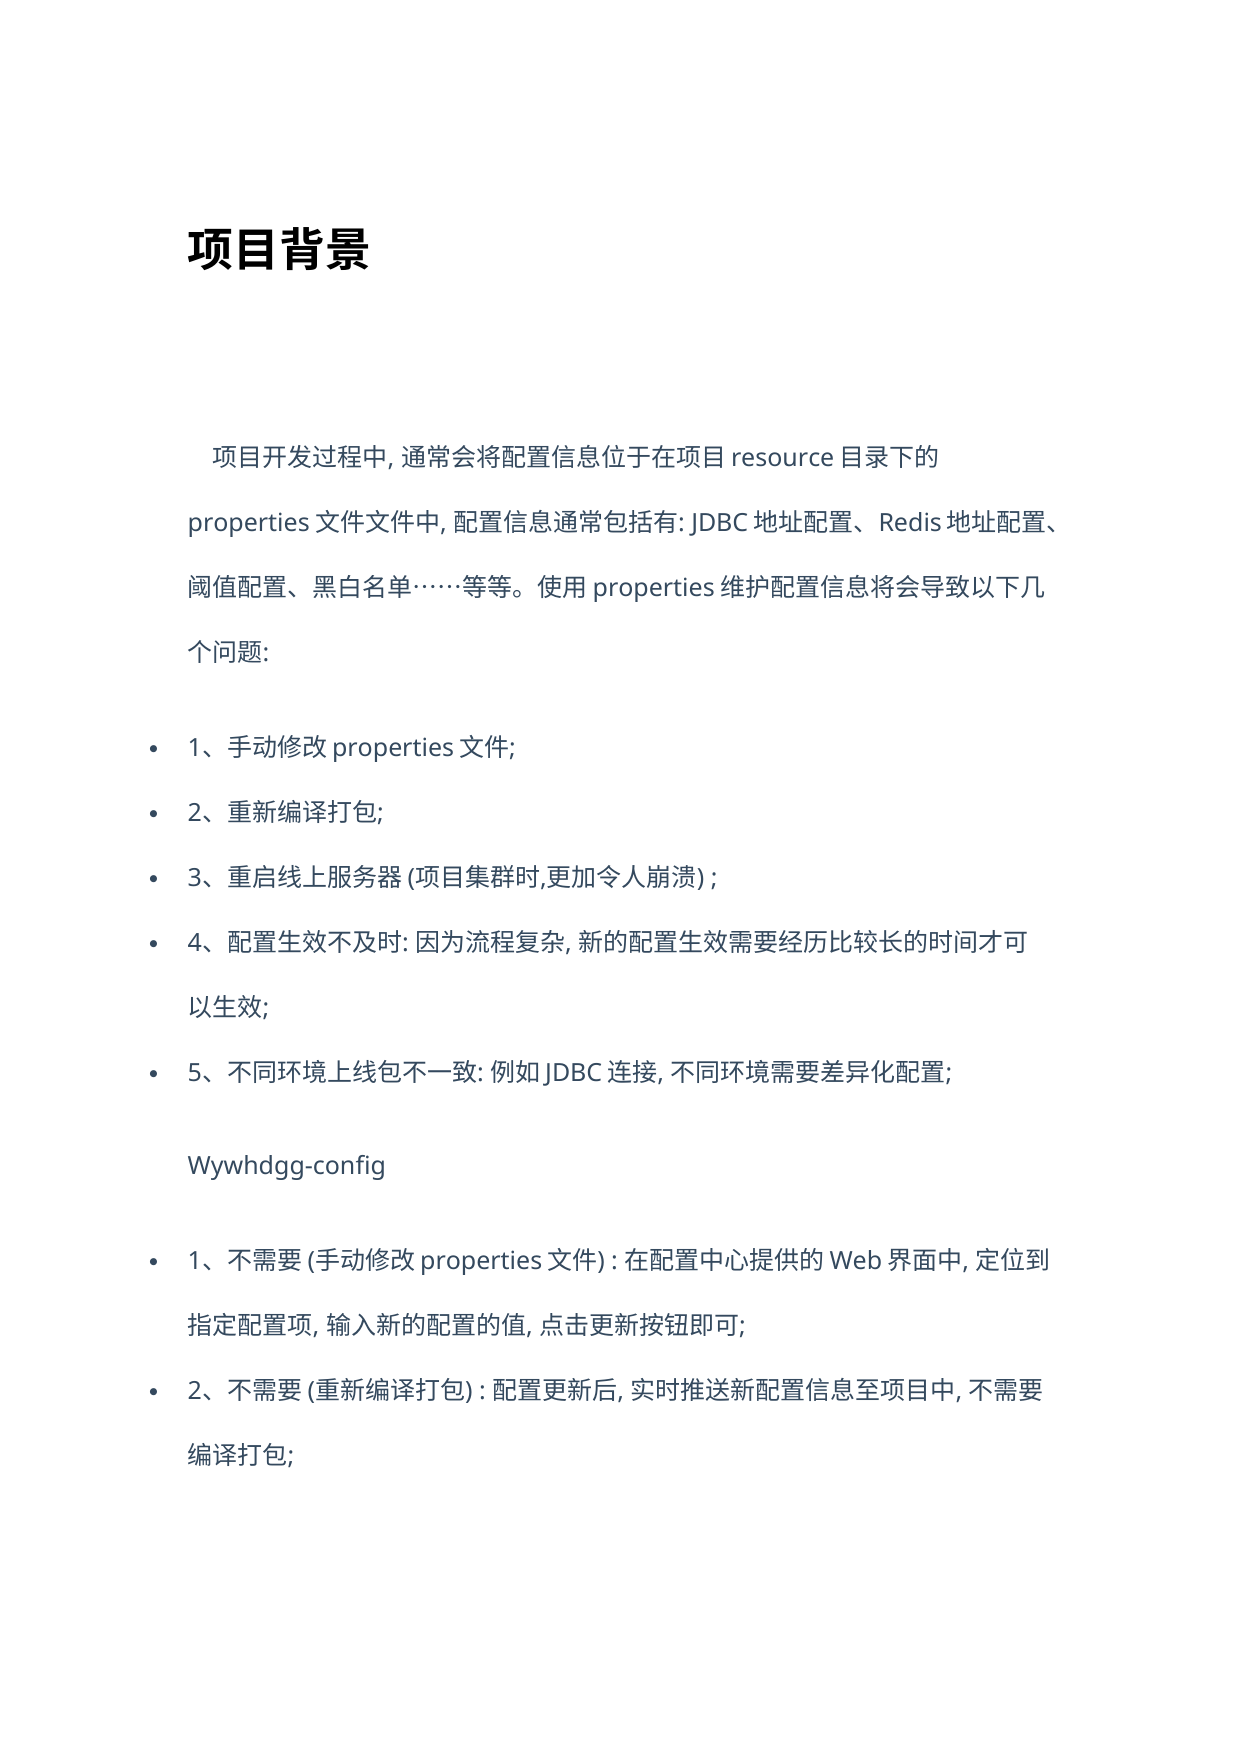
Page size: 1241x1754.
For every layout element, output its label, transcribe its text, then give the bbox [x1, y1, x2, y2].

subtitle 项目背景 [187, 197, 1053, 295]
text Wywhdgg-config [187, 1132, 1053, 1197]
list 4、配置生效不及时: 因为流程复杂, 新的配置生效需要经历比较长的时间才可以生效; [150, 908, 1053, 1038]
list 1、手动修改properties文件; [150, 713, 1053, 778]
list 2、不需要 (重新编译打包) : 配置更新后, 实时推送新配置信息至项目中, 不需要编译打包; [150, 1356, 1053, 1486]
list 2、重新编译打包; [150, 778, 1053, 843]
list 1、不需要 (手动修改properties文件) : 在配置中心提供的Web界面中, 定位到指定配置项, 输入新的配置的值, 点击更新按钮即可; [150, 1226, 1053, 1356]
text 项目开发过程中, 通常会将配置信息位于在项目resource目录下的properties文件文件中, 配置信息通常包括有: JDBC地址配置、Redis地址配置、阈值配置、黑白名单……等等。使用properties维护配置信息将会导致以下几个问题: [187, 423, 1053, 683]
list 3、重启线上服务器 (项目集群时,更加令人崩溃) ; [150, 843, 1053, 908]
list 5、不同环境上线包不一致: 例如JDBC连接, 不同环境需要差异化配置; [150, 1038, 1053, 1103]
